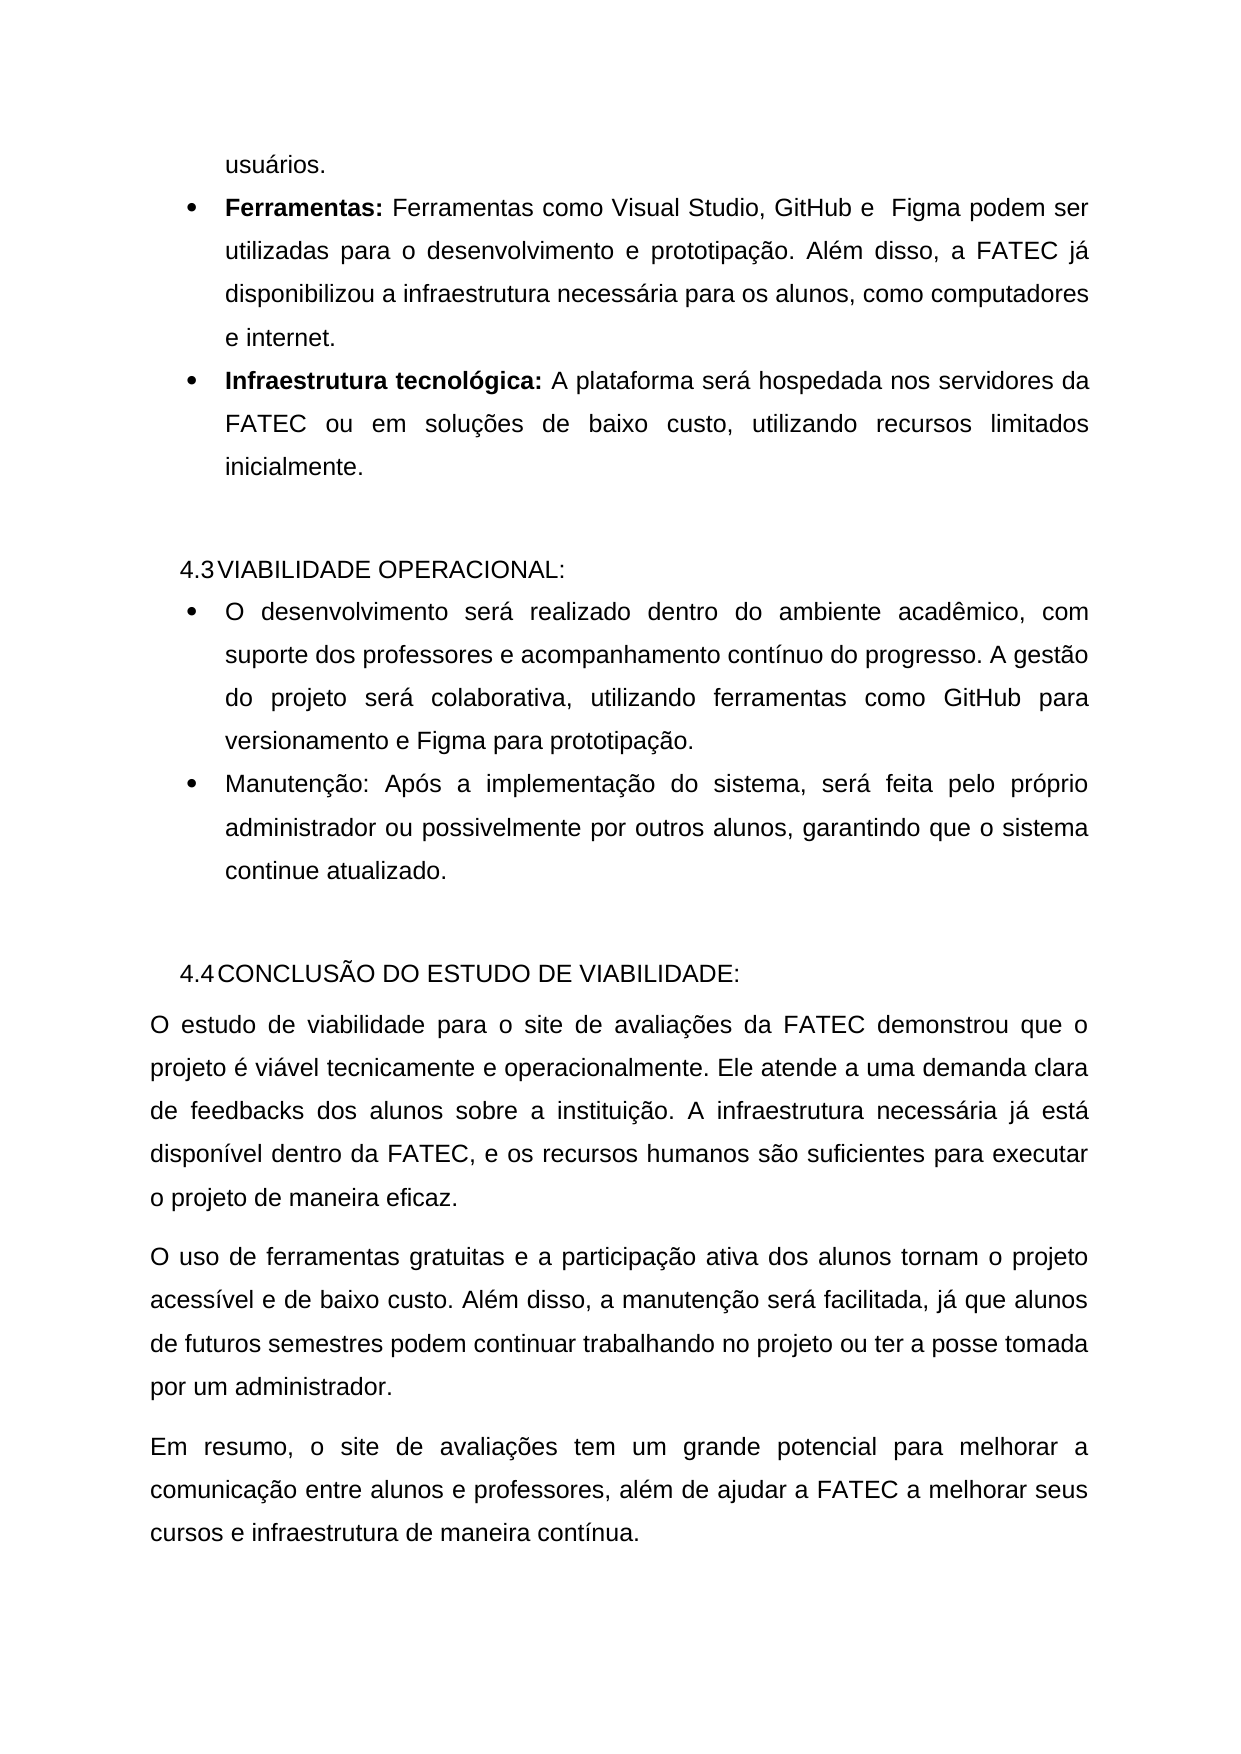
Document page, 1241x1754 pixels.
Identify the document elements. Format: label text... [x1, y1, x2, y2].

list Ferramentas: Ferramentas como Visual Studio, GitHub e Figma podem ser utilizadas para o desenvolvimento e prototipação. Além disso, a FATEC já disponibilizou a infraestrutura necessária para os alunos, como computadores e internet. [187, 193, 1090, 351]
text O uso de ferramentas gratuitas e a participação ativa dos alunos tornam o projeto acessível e de baixo custo. Além disso, a manutenção será facilitada, já que alunos de futuros semestres podem continuar trabalhando no projeto ou ter a posse tomada por um administrador. [150, 1242, 1090, 1400]
list Manutenção: Após a implementação do sistema, será feita pelo próprio administrador ou possivelmente por outros alunos, garantindo que o sistema continue atualizado. [187, 769, 1090, 884]
text O estudo de viabilidade para o site de avaliações da FATEC demonstrou que o projeto é viável tecnicamente e operacionalmente. Ele atende a uma demanda clara de feedbacks dos alunos sobre a instituição. A infraestrutura necessária já está disponível dentro da FATEC, e os recursos humanos são suficientes para executar o projeto de maneira eficaz. [150, 1010, 1090, 1211]
subtitle VIABILIDADE OPERACIONAL: [179, 555, 1090, 584]
subtitle Conclusão do Estudo de Viabilidade: [179, 958, 1090, 987]
list Infraestrutura tecnológica: A plataforma será hospedada nos servidores da FATEC ou em soluções de baixo custo, utilizando recursos limitados inicialmente. [187, 366, 1090, 481]
list O desenvolvimento será realizado dentro do ambiente acadêmico, com suporte dos professores e acompanhamento contínuo do progresso. A gestão do projeto será colaborativa, utilizando ferramentas como GitHub para versionamento e Figma para prototipação. [187, 597, 1090, 755]
text Em resumo, o site de avaliações tem um grande potencial para melhorar a comunicação entre alunos e professores, além de ajudar a FATEC a melhorar seus cursos e infraestrutura de maneira contínua. [150, 1431, 1090, 1546]
